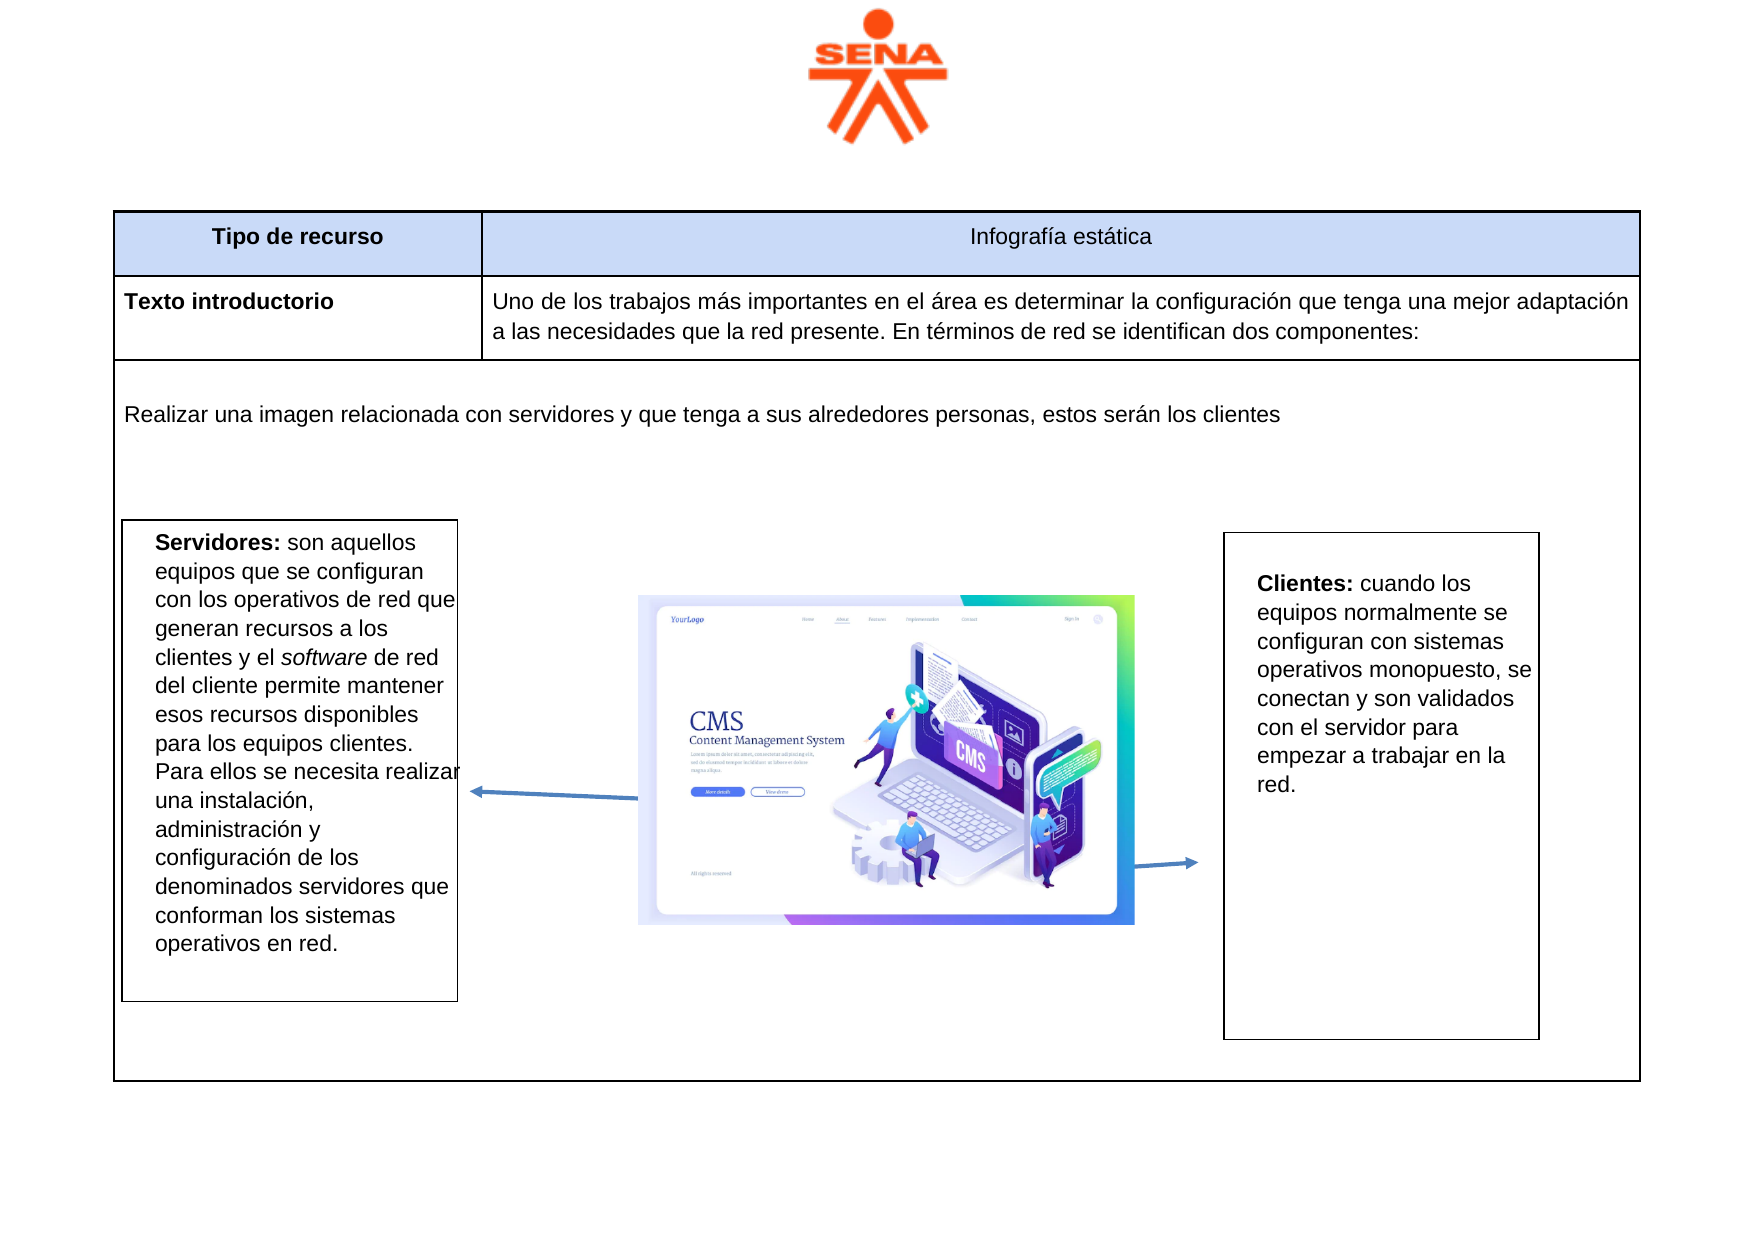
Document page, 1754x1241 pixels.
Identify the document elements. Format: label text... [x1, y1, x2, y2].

table_cell Texto introductorio [115, 277, 481, 358]
table_cell Uno de los trabajos más importantes en el área es determinar la configuración que tenga una mejor adaptación a las necesidades que la red presente. En términos de red se identifican dos componentes: [483, 277, 1639, 358]
table_header Tipo de recurso [115, 213, 481, 275]
picture [796, 0, 958, 152]
table_cell Realizar una imagen relacionada con servidores y que tenga a sus alrededores personas, estos serán los clientes Fuente: [115, 361, 1639, 1080]
table_header Infografía estática [483, 213, 1639, 275]
picture [638, 595, 1135, 925]
